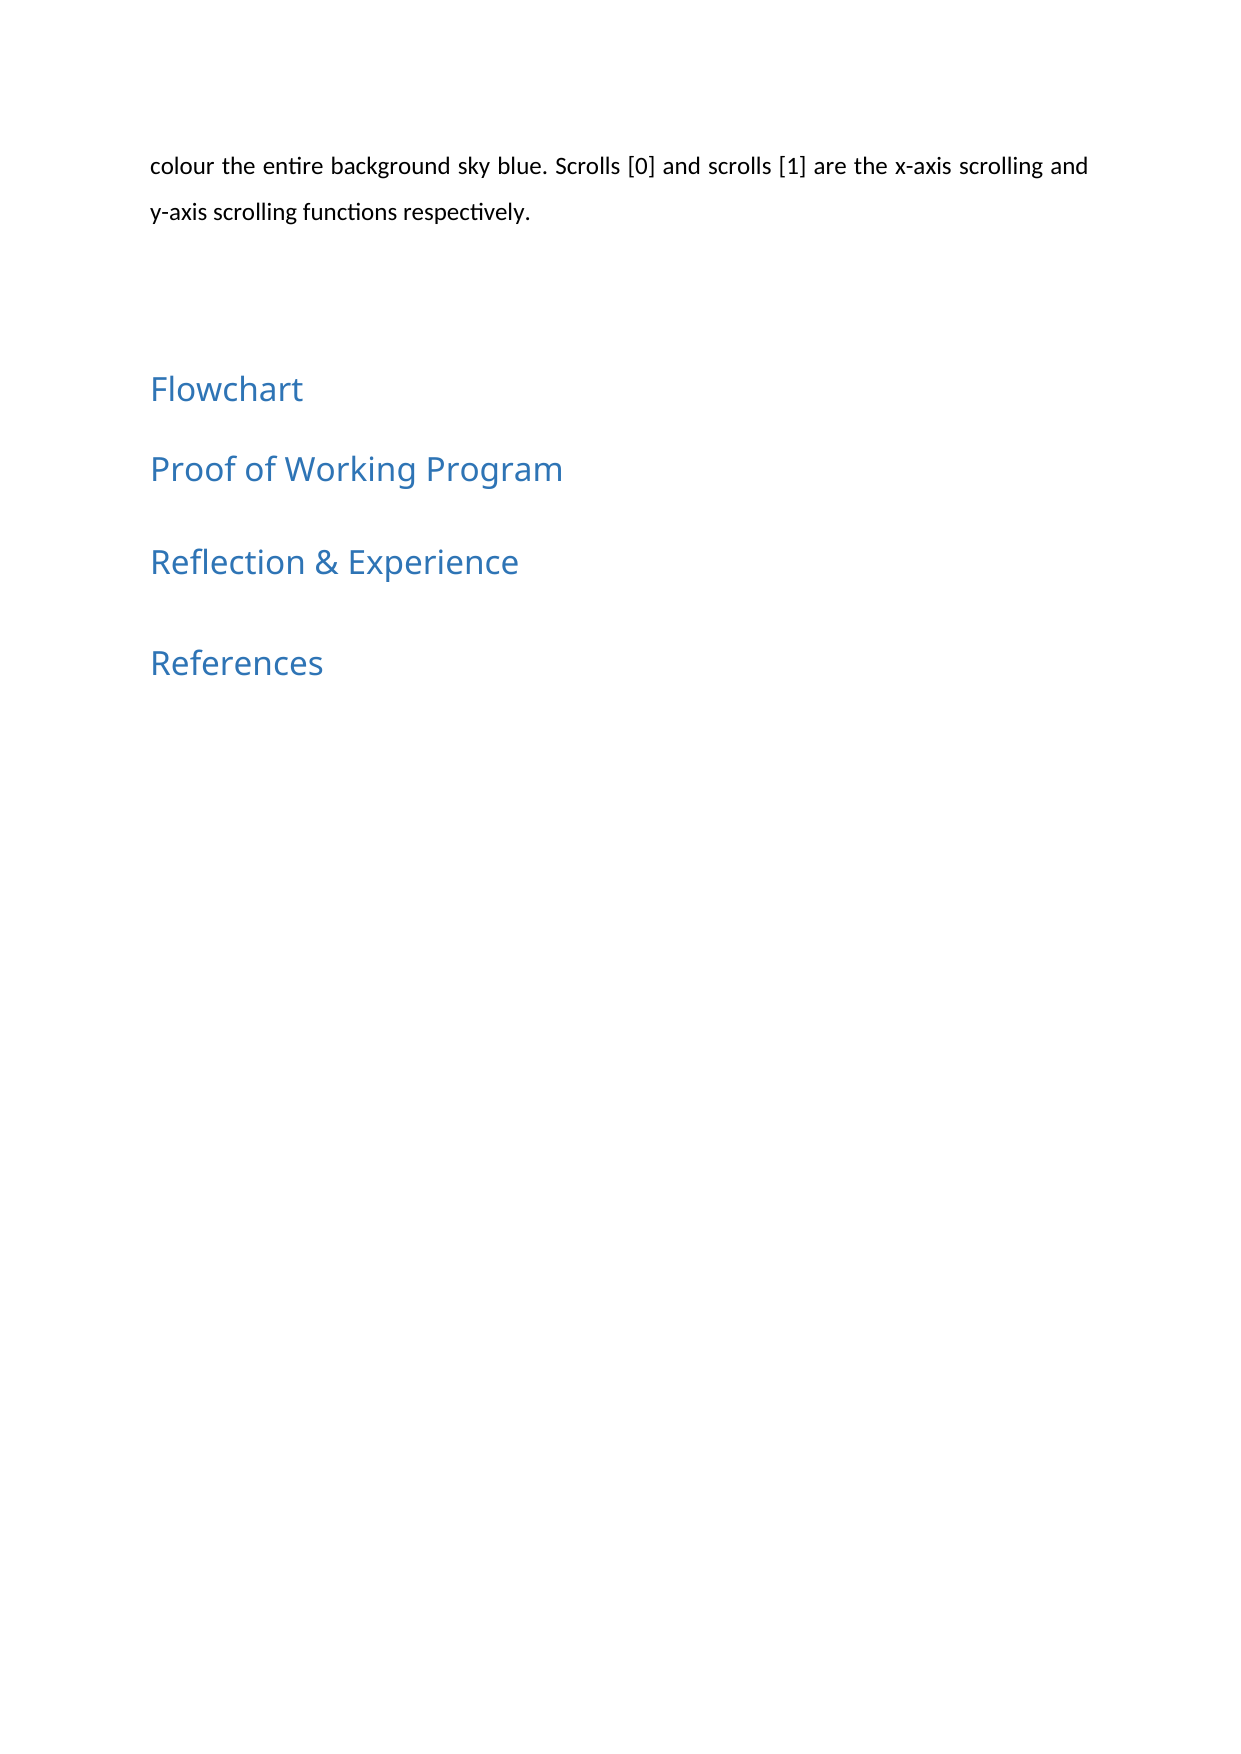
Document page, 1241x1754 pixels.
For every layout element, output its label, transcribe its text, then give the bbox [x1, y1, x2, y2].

subtitle Proof of Working Program [150, 446, 1090, 491]
subtitle Flowchart [150, 365, 1090, 411]
subtitle References [150, 639, 1090, 685]
subtitle Reflection & Experience [150, 539, 1090, 584]
